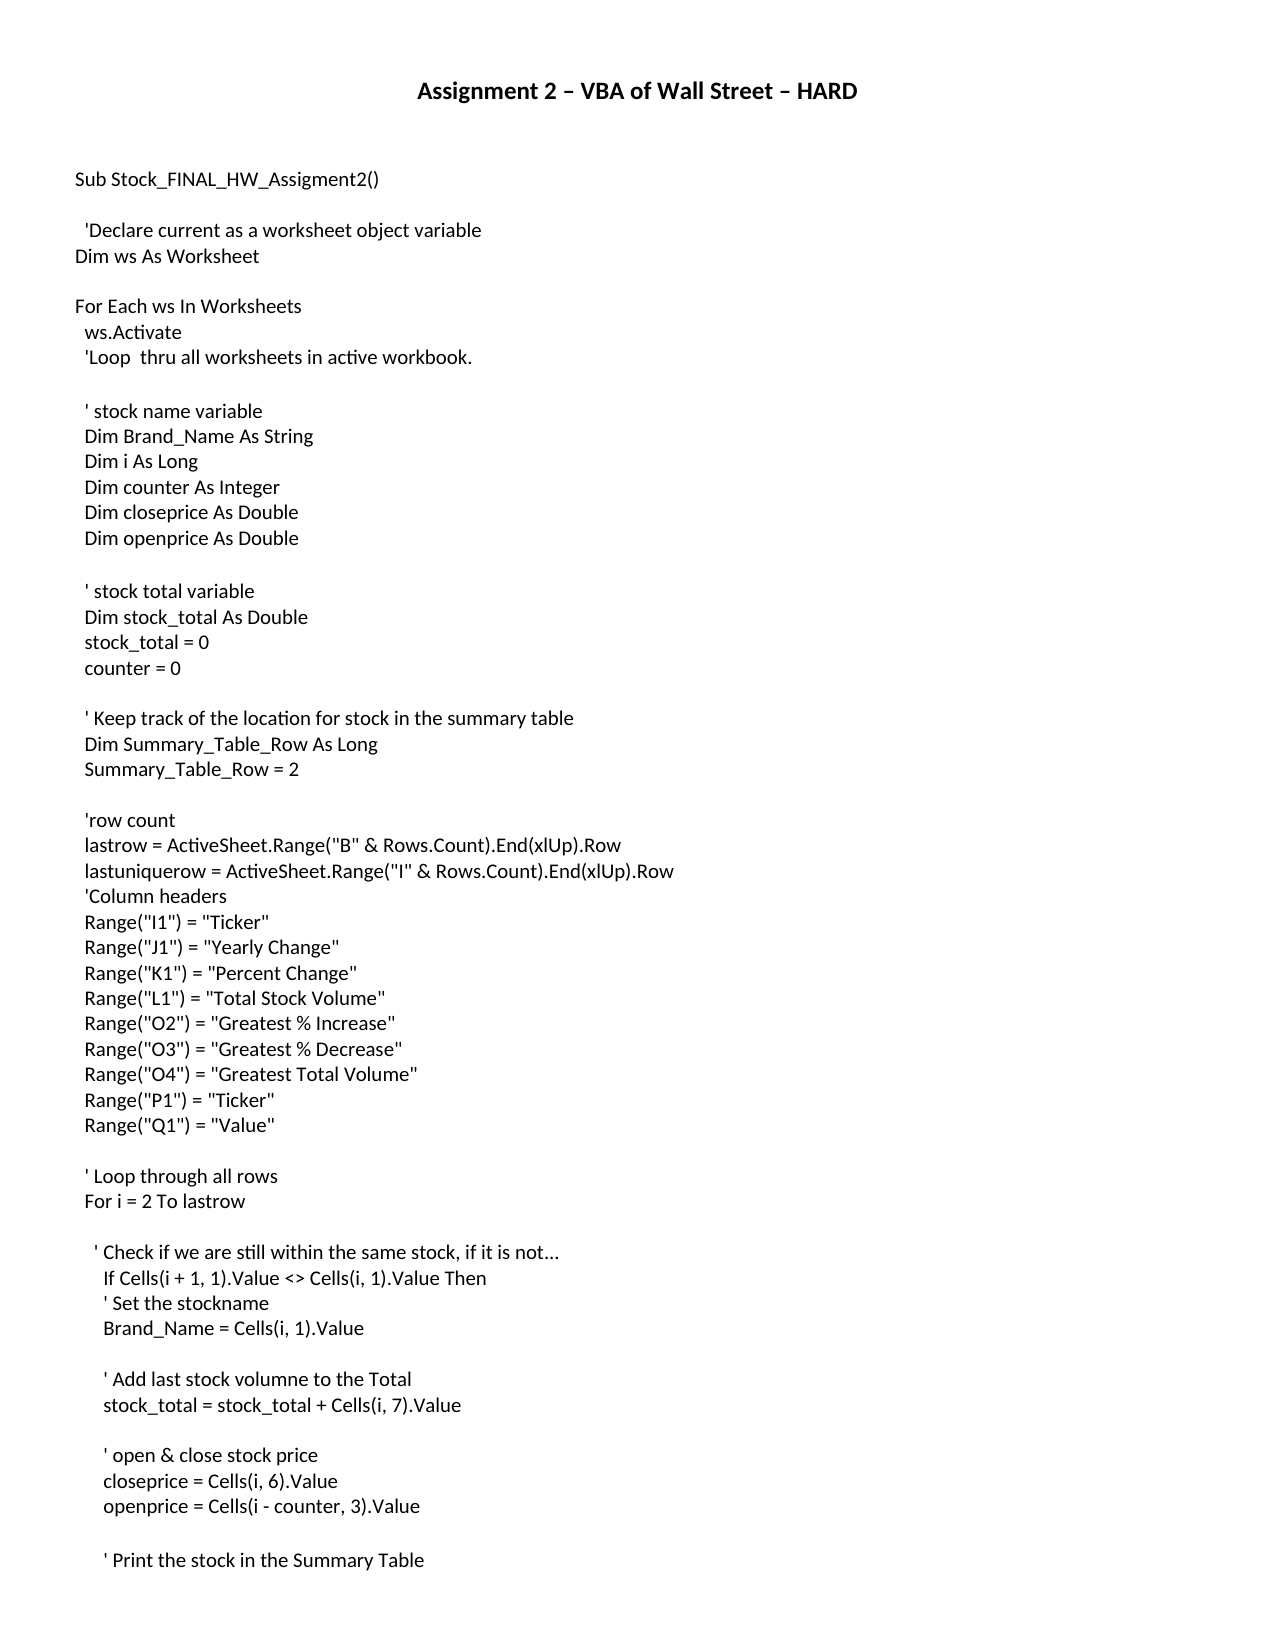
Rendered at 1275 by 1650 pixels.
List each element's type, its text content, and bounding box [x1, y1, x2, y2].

text counter = 0 [75, 655, 1200, 680]
text Dim counter As Integer [75, 474, 1200, 499]
text Dim closeprice As Double [75, 499, 1200, 525]
text For i = 2 To lastrow [75, 1188, 1200, 1214]
text Range("Q1") = "Value" [75, 1112, 1200, 1138]
text 'Declare current as a worksheet object variable [75, 217, 1200, 243]
text ws.Activate [75, 319, 1200, 344]
text Range("L1") = "Total Stock Volume" [75, 985, 1200, 1011]
text ' Add last stock volumne to the Total [75, 1366, 1200, 1392]
text ' Loop through all rows [75, 1163, 1200, 1188]
text Dim stock_total As Double [75, 604, 1200, 629]
text Range("O4") = "Greatest Total Volume" [75, 1061, 1200, 1087]
text Range("O3") = "Greatest % Decrease" [75, 1036, 1200, 1061]
text Dim i As Long [75, 449, 1200, 474]
text Dim openprice As Double [75, 525, 1200, 550]
text Range("J1") = "Yearly Change" [75, 934, 1200, 960]
text Range("I1") = "Ticker" [75, 909, 1200, 934]
text lastrow = ActiveSheet.Range("B" & Rows.Count).End(xlUp).Row [75, 833, 1200, 858]
text ' open & close stock price [75, 1443, 1200, 1468]
text openprice = Cells(i - counter, 3).Value [75, 1493, 1200, 1519]
text Dim Brand_Name As String [75, 423, 1200, 449]
text ' stock total variable [75, 578, 1200, 604]
text lastuniquerow = ActiveSheet.Range("I" & Rows.Count).End(xlUp).Row [75, 858, 1200, 883]
text Range("O2") = "Greatest % Increase" [75, 1011, 1200, 1036]
text 'row count [75, 807, 1200, 833]
text Dim Summary_Table_Row As Long [75, 731, 1200, 756]
text ' stock name variable [75, 398, 1200, 423]
text Dim ws As Worksheet [75, 243, 1200, 268]
text If Cells(i + 1, 1).Value <> Cells(i, 1).Value Then [75, 1265, 1200, 1290]
text Range("K1") = "Percent Change" [75, 960, 1200, 985]
text ' Print the stock in the Summary Table [75, 1547, 1200, 1572]
text For Each ws In Worksheets [75, 294, 1200, 319]
text ' Check if we are still within the same stock, if it is not... [75, 1239, 1200, 1265]
text stock_total = stock_total + Cells(i, 7).Value [75, 1392, 1200, 1417]
text Summary_Table_Row = 2 [75, 756, 1200, 782]
text 'Column headers [75, 883, 1200, 909]
text 'Loop thru all worksheets in active workbook. [75, 344, 1200, 370]
text stock_total = 0 [75, 629, 1200, 655]
text Range("P1") = "Ticker" [75, 1087, 1200, 1112]
text closeprice = Cells(i, 6).Value [75, 1468, 1200, 1493]
text Sub Stock_FINAL_HW_Assigment2() [75, 167, 1200, 192]
text Brand_Name = Cells(i, 1).Value [75, 1316, 1200, 1341]
text ' Set the stockname [75, 1290, 1200, 1316]
text ' Keep track of the location for stock in the summary table [75, 706, 1200, 731]
text Assignment 2 – VBA of Wall Street – HARD [75, 75, 1200, 106]
